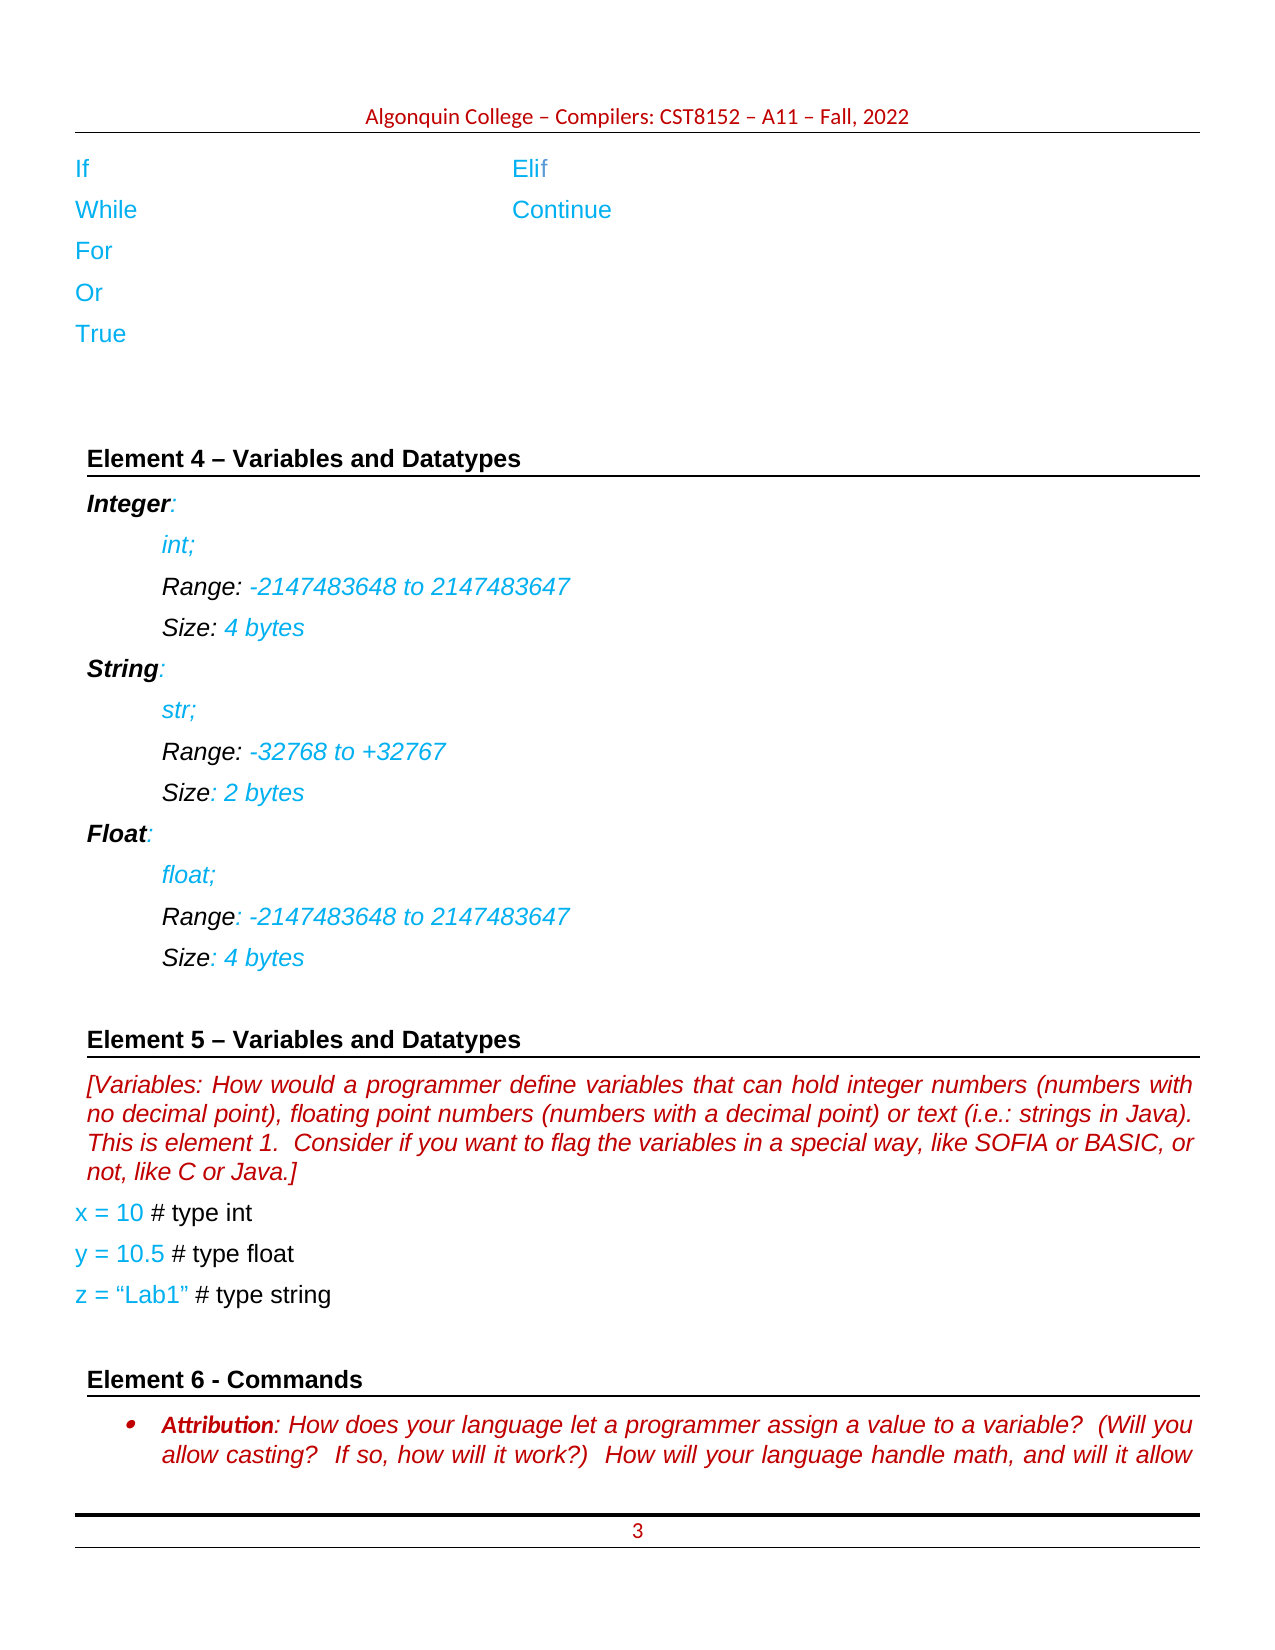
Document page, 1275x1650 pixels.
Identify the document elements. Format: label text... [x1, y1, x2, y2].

text [Variables: How would a programmer define variables that can hold integer numbers (numbers with no decimal point), floating point numbers (numbers with a decimal point) or text (i.e.: strings in Java). This is element 1. Consider if you want to flag the variables in a special way, like SOFIA or BASIC, or not, like C or Java.] [87, 1070, 1196, 1185]
text Element 4 – Variables and Datatypes [87, 444, 1200, 475]
text str; [87, 695, 1196, 724]
text x = 10 # type int [75, 1198, 1200, 1227]
text Integer: [87, 489, 1196, 518]
text Range: -2147483648 to 2147483647 [87, 902, 1196, 930]
text int; [87, 530, 1196, 559]
text Element 5 – Variables and Datatypes [87, 1025, 1200, 1056]
text y = 10.5 # type float [75, 1239, 1200, 1268]
text Size: 4 bytes [87, 943, 1196, 972]
text While Continue [75, 195, 1200, 224]
text Element 6 - Commands [87, 1364, 1200, 1395]
text Size: 4 bytes [87, 613, 1196, 642]
text Range: -2147483648 to 2147483647 [87, 572, 1196, 600]
text Or [75, 277, 1200, 306]
text Size: 2 bytes [87, 778, 1196, 807]
text z = “Lab1” # type string [75, 1280, 1200, 1309]
text String: [87, 654, 1196, 683]
text For [75, 236, 1200, 265]
text Float: [87, 819, 1196, 848]
text float; [87, 860, 1196, 889]
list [124, 1409, 1196, 1469]
text If Elif [75, 154, 1200, 182]
text True [75, 319, 1200, 347]
text Range: -32768 to +32767 [87, 737, 1196, 765]
